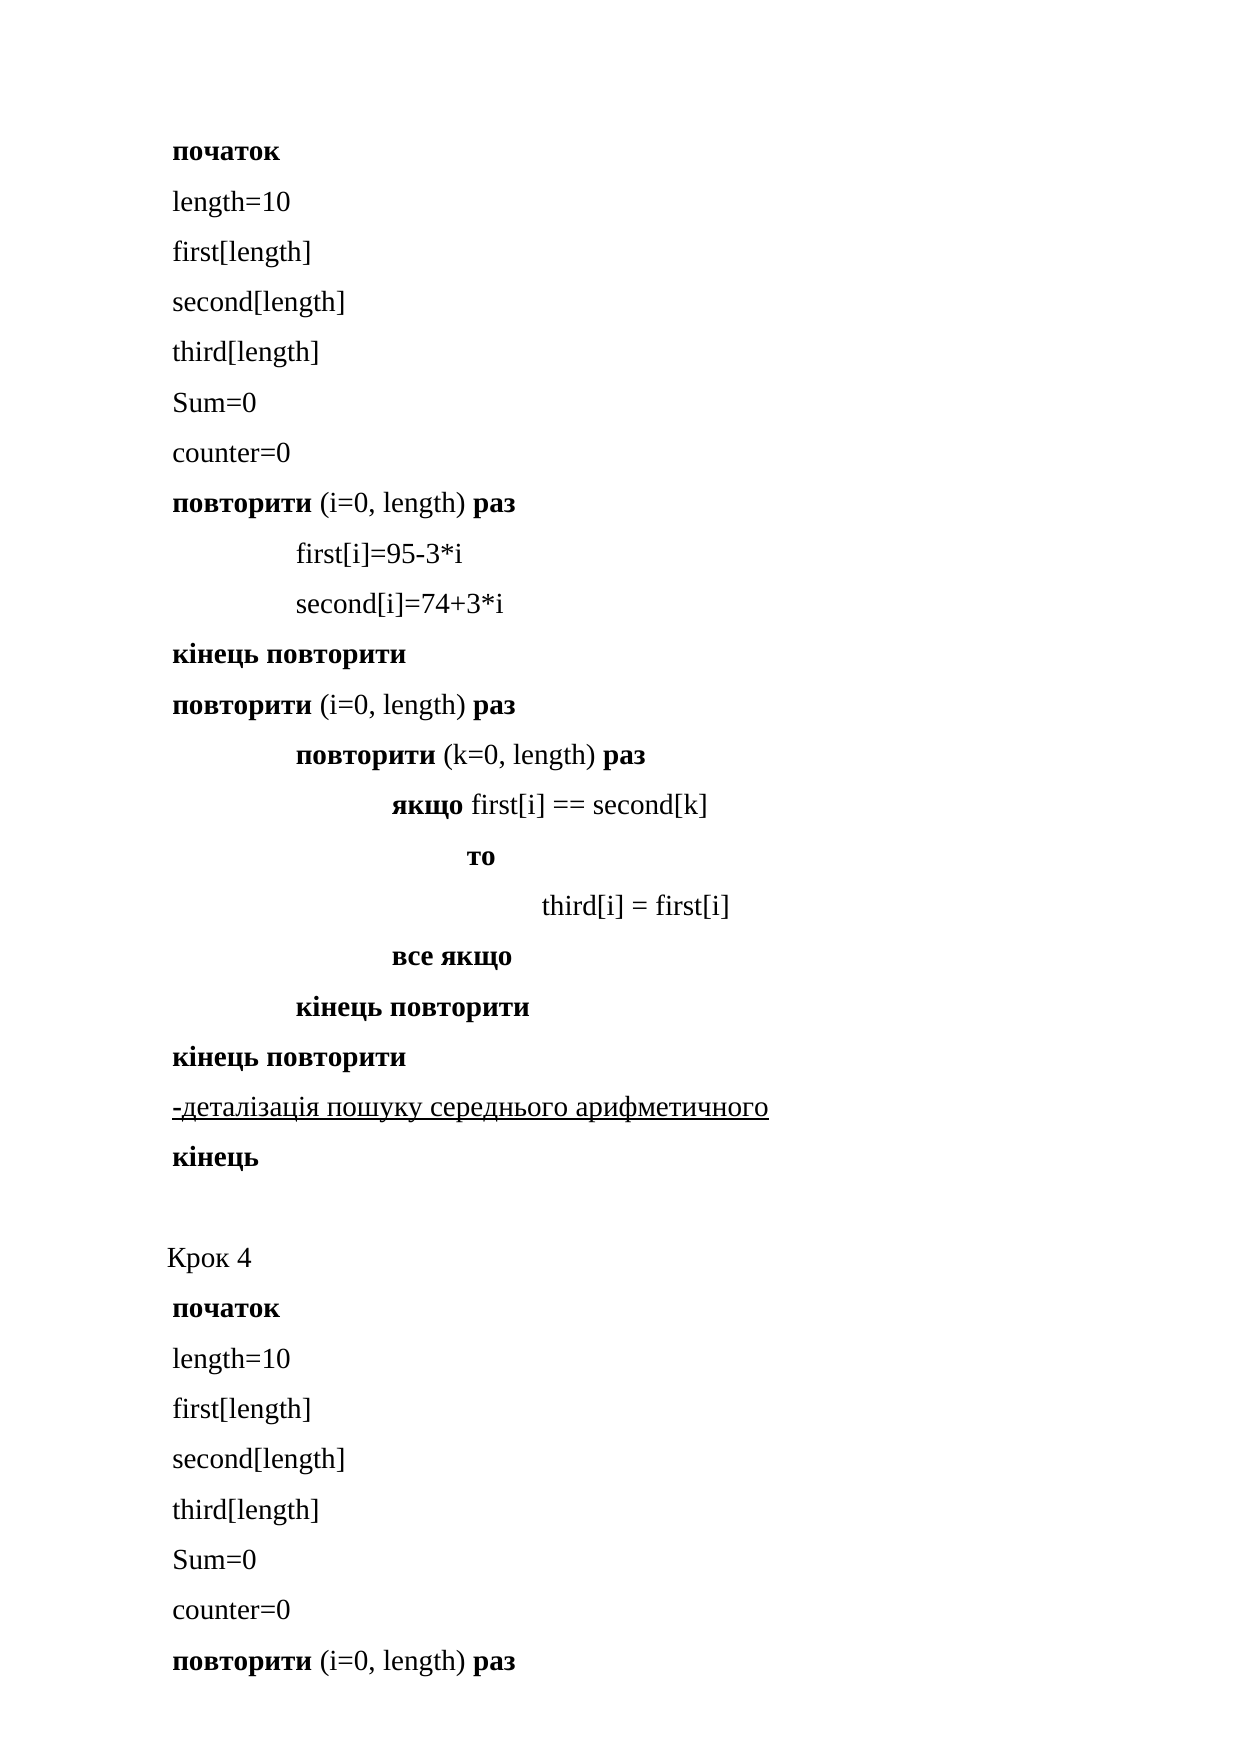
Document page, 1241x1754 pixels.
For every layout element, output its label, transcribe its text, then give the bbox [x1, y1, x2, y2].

text length=10 [172, 1341, 1163, 1374]
text кінець повторити [172, 1039, 1163, 1072]
text повторити (i=0, length) раз [172, 486, 1163, 519]
text кінець повторити [172, 636, 1163, 670]
text початок [172, 1291, 1163, 1324]
text Sum=0 [172, 1542, 1163, 1576]
text second[i]=74+3*i [172, 586, 1163, 620]
text кінець [172, 1139, 1163, 1173]
text third[length] [172, 1492, 1163, 1525]
text все якщо [172, 938, 1163, 972]
text Sum=0 [172, 385, 1163, 418]
text якщо first[i] == second[k] [172, 787, 1163, 821]
text second[length] [172, 284, 1163, 318]
text third[i] = first[i] [172, 888, 1163, 922]
text повторити (i=0, length) раз [172, 1643, 1163, 1676]
text third[length] [172, 334, 1163, 368]
text Крок 4 [167, 1240, 1163, 1274]
text кінець повторити [172, 989, 1163, 1022]
text first[length] [172, 1391, 1163, 1425]
text повторити (i=0, length) раз [172, 687, 1163, 720]
text first[length] [172, 234, 1163, 267]
text початок [172, 133, 1163, 167]
text second[length] [172, 1441, 1163, 1475]
text first[i]=95-3*i [172, 536, 1163, 569]
text counter=0 [172, 1592, 1163, 1626]
text counter=0 [172, 435, 1163, 469]
text повторити (k=0, length) раз [172, 737, 1163, 771]
text -деталізація пошуку середнього арифметичного [172, 1089, 1163, 1123]
text то [172, 838, 1163, 871]
text length=10 [172, 184, 1163, 217]
